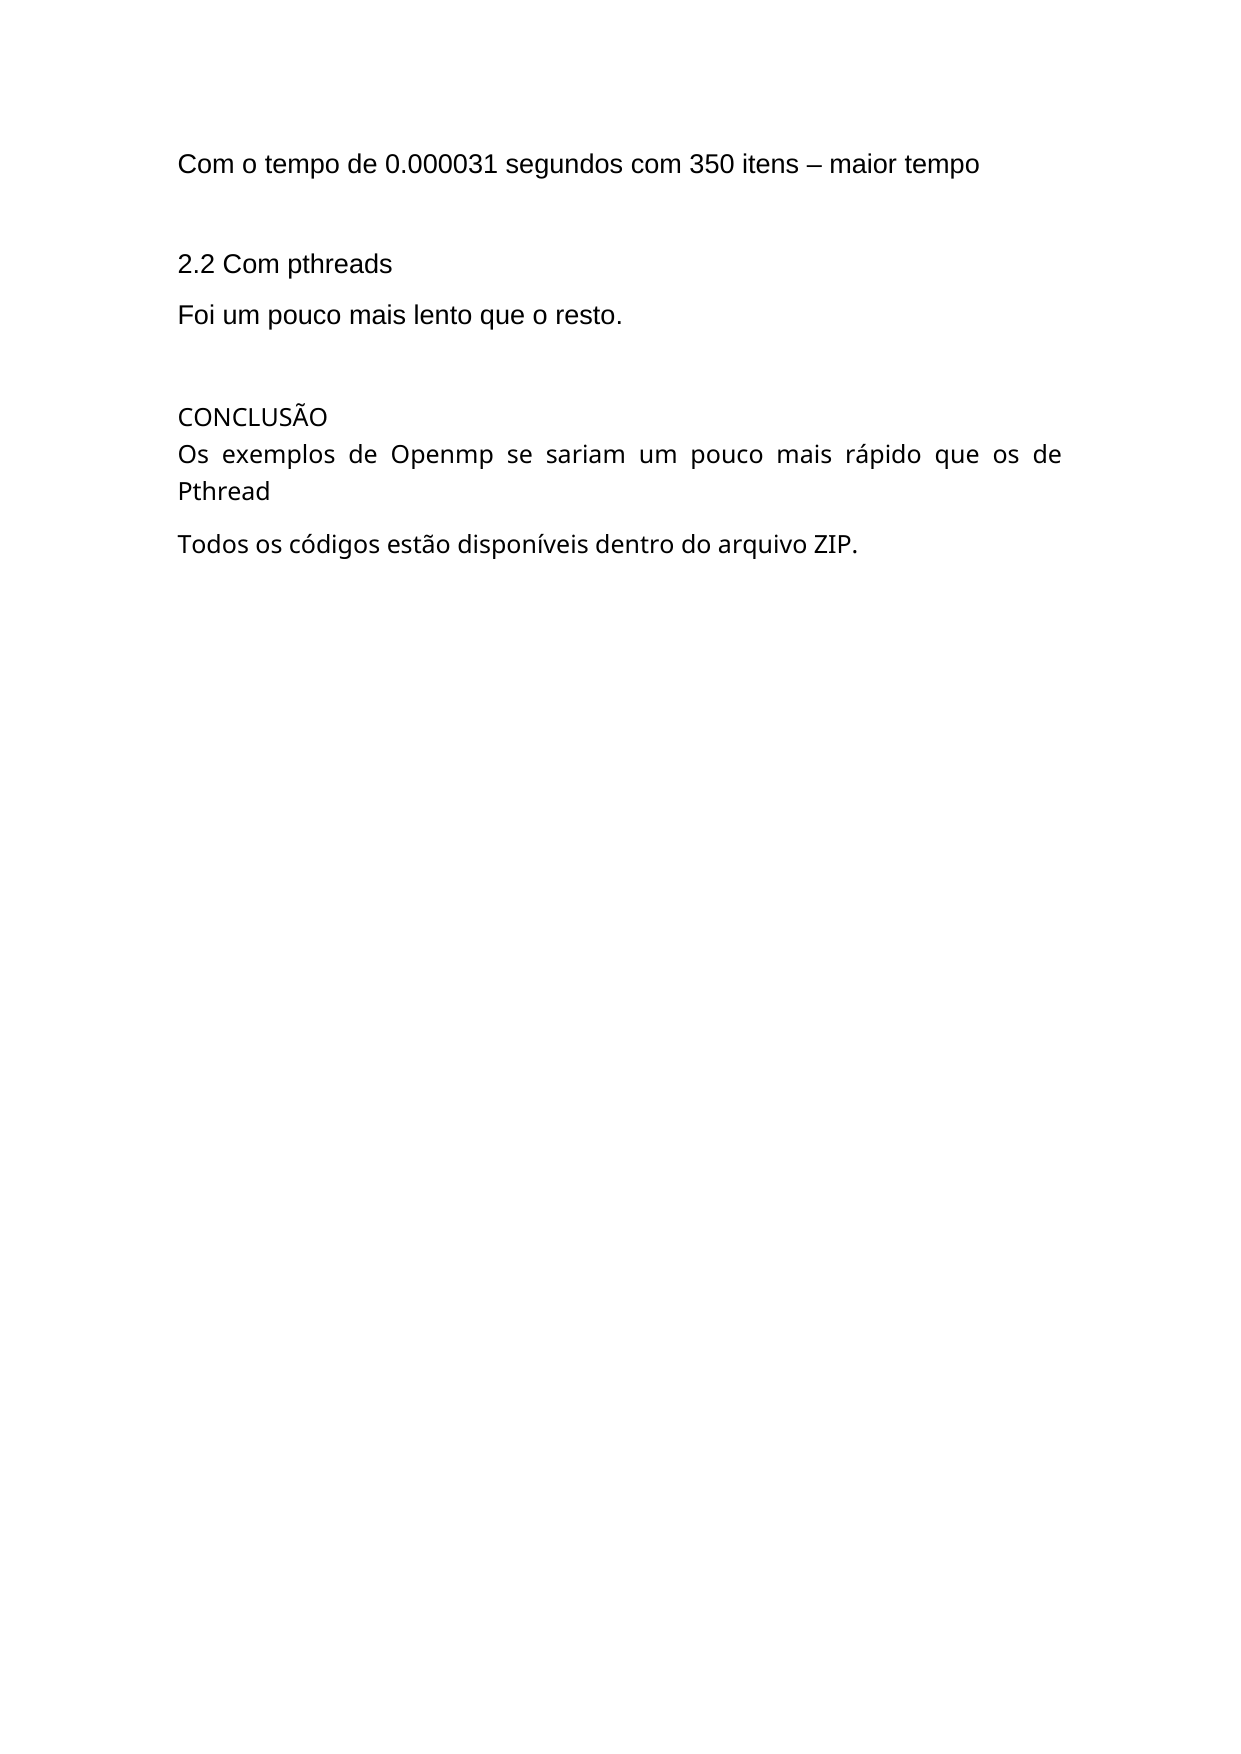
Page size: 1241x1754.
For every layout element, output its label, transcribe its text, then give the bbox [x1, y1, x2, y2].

text CONCLUSÃO Os exemplos de Openmp se sariam um pouco mais rápido que os de Pthread [177, 400, 1063, 507]
text 2.2 Com pthreads [177, 248, 1063, 280]
text Com o tempo de 0.000031 segundos com 350 itens – maior tempo [177, 148, 1063, 179]
text Foi um pouco mais lento que o resto. [177, 299, 1063, 330]
text Todos os códigos estão disponíveis dentro do arquivo ZIP. [177, 527, 1063, 561]
